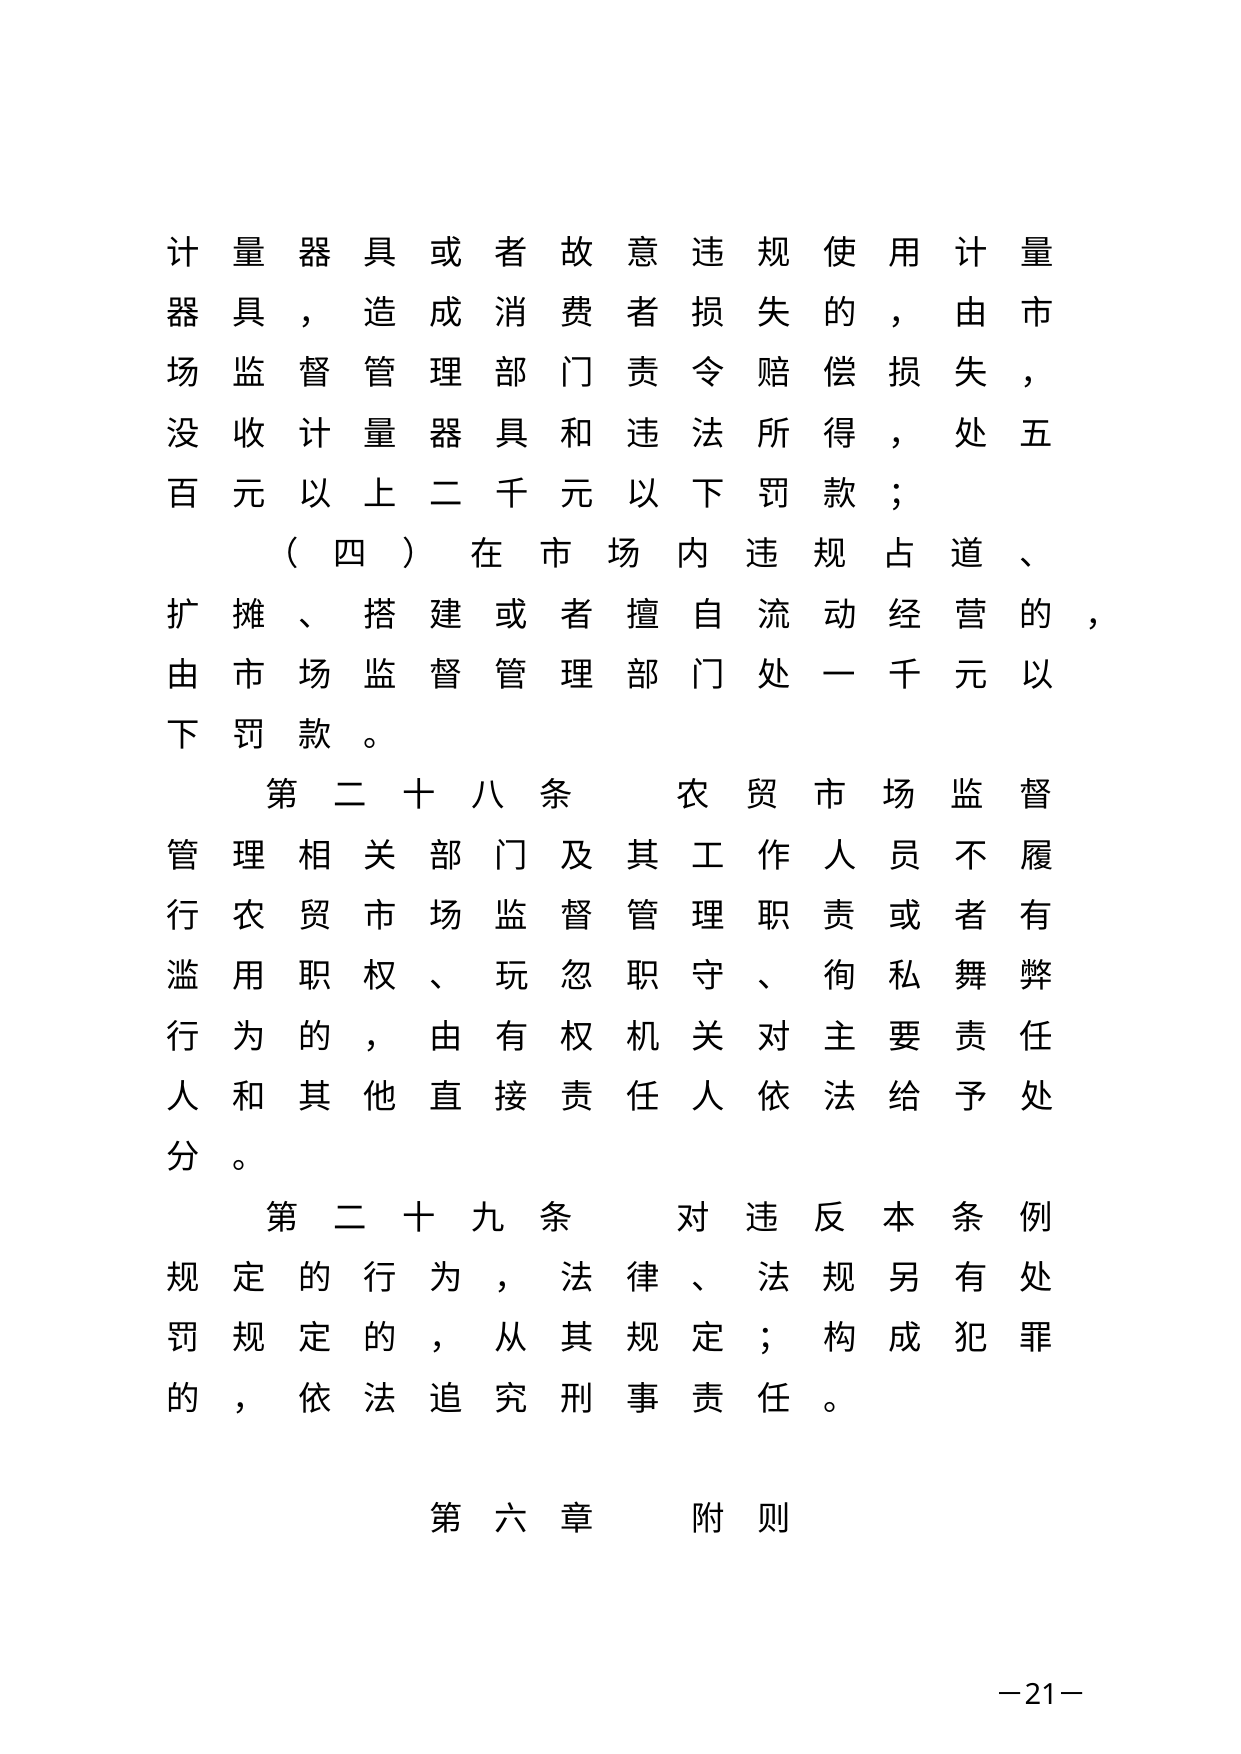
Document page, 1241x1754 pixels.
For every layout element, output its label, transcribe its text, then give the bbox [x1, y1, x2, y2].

text 第二十八条 农贸市场监督管理相关部门及其工作人员不履行农贸市场监督管理职责或者有滥用职权、玩忽职守、徇私舞弊行为的，由有权机关对主要责任人和其他直接责任人依法给予处分。 [167, 762, 1085, 1184]
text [167, 219, 1085, 521]
text 第六章 附则 [167, 1486, 1085, 1546]
text （四）在市场内违规占道、扩摊、搭建或者擅自流动经营的，由市场监督管理部门处一千元以下罚款。 [167, 521, 1085, 762]
text 第二十九条 对违反本条例规定的行为，法律、法规另有处罚规定的，从其规定；构成犯罪的，依法追究刑事责任。 [167, 1184, 1085, 1426]
